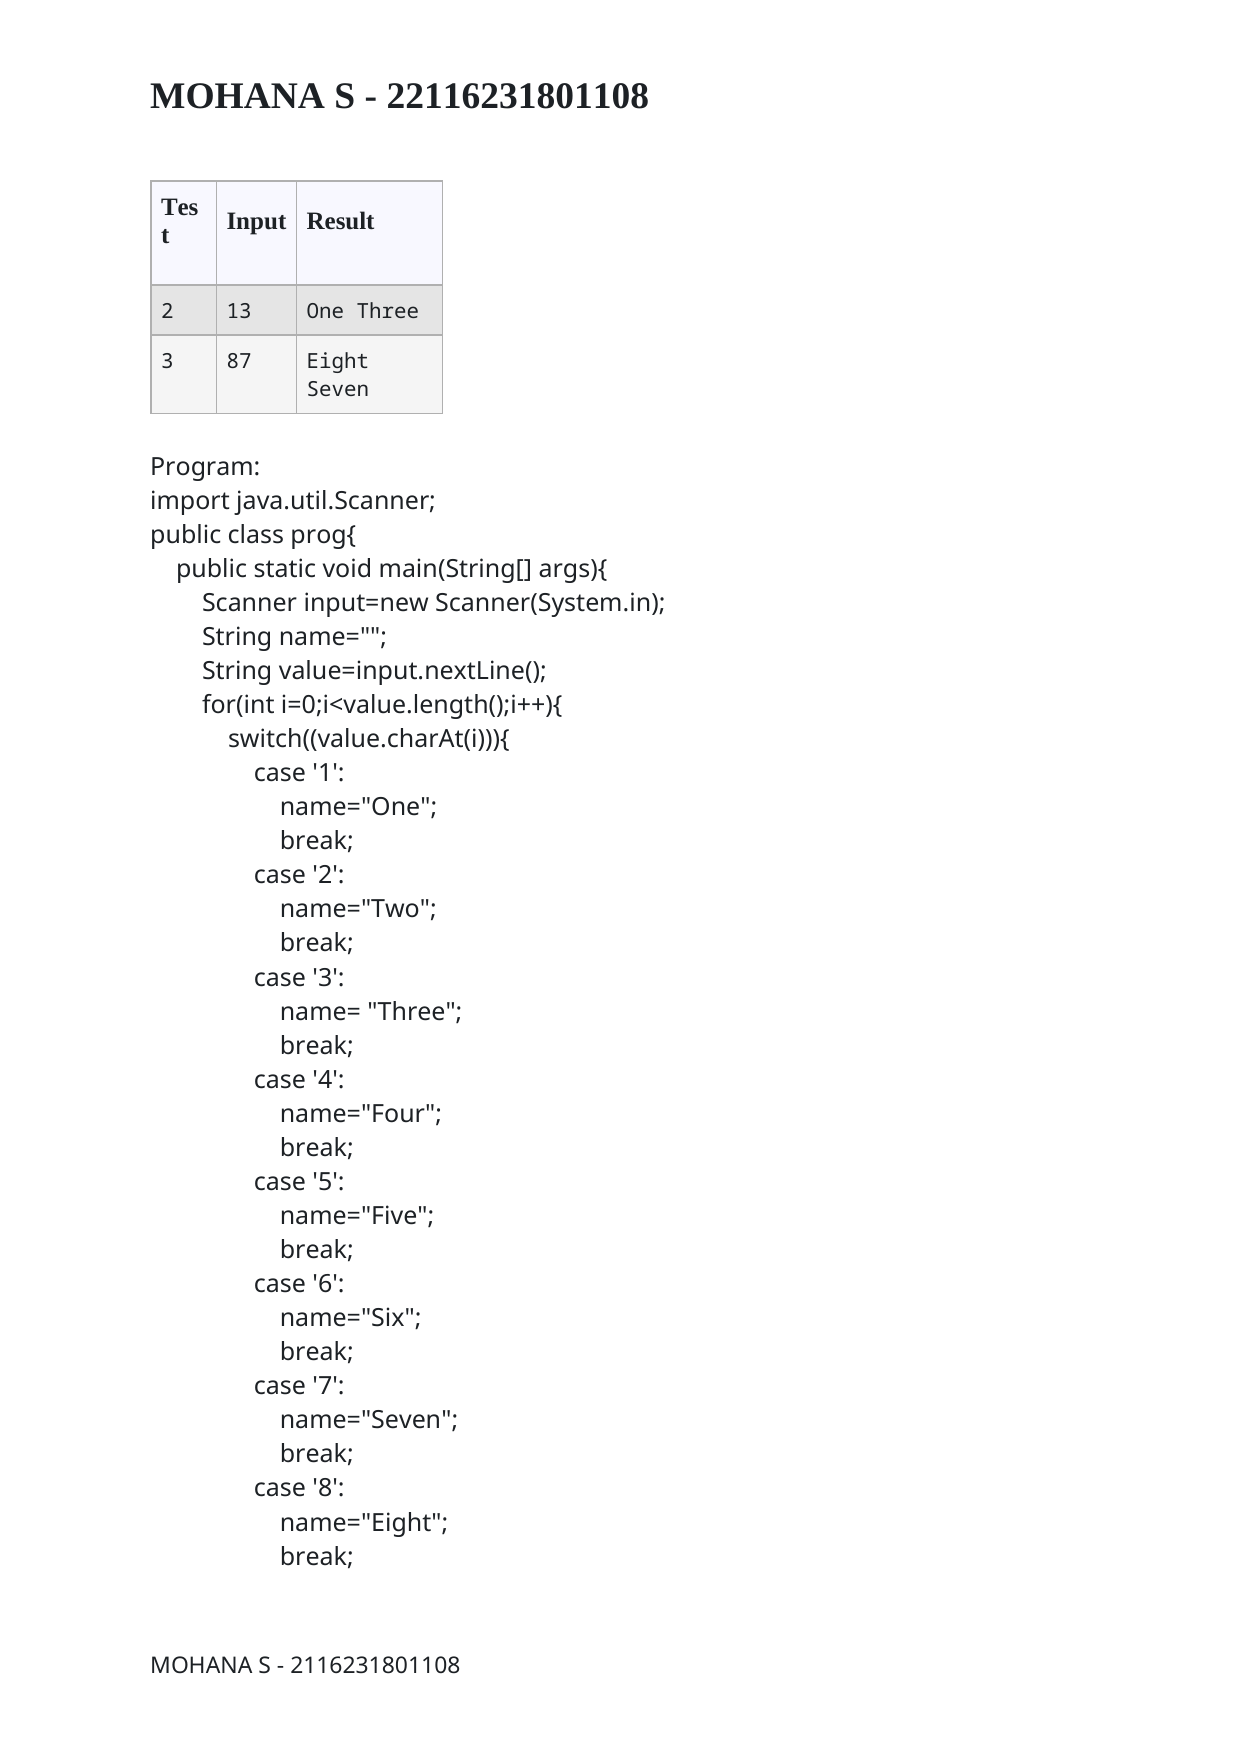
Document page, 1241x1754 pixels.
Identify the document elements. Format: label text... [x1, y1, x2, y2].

text break; [150, 1436, 1090, 1470]
table_cell 87 [217, 336, 296, 413]
text break; [150, 1027, 1090, 1061]
table_header Result [297, 182, 442, 284]
text name="Two"; [150, 891, 1090, 925]
table_header Input [217, 182, 296, 284]
text public class prog{ [150, 516, 1090, 550]
text break; [150, 1232, 1090, 1266]
text Scanner input=new Scanner(System.in); [150, 584, 1090, 618]
table_cell 3 [152, 336, 216, 413]
text case '7': [150, 1368, 1090, 1402]
text name= "Three"; [150, 993, 1090, 1027]
text case '5': [150, 1163, 1090, 1198]
text String name=""; [150, 618, 1090, 653]
text name="Four"; [150, 1095, 1090, 1129]
text case '4': [150, 1061, 1090, 1095]
text for(int i=0;i<value.length();i++){ [150, 687, 1090, 721]
table_cell 2 [152, 286, 216, 334]
text break; [150, 1538, 1090, 1572]
table_cell 13 [217, 286, 296, 334]
text Program: [150, 448, 1090, 482]
text name="One"; [150, 789, 1090, 823]
text case '1': [150, 755, 1090, 789]
text name="Five"; [150, 1198, 1090, 1232]
text case '6': [150, 1266, 1090, 1300]
text name="Eight"; [150, 1504, 1090, 1538]
table_cell Eight Seven [297, 336, 442, 413]
text break; [150, 925, 1090, 959]
text public static void main(String[] args){ [150, 550, 1090, 584]
table_header Test [152, 182, 216, 284]
text break; [150, 1129, 1090, 1163]
text import java.util.Scanner; [150, 482, 1090, 516]
text name="Seven"; [150, 1402, 1090, 1436]
text break; [150, 1334, 1090, 1368]
text case '8': [150, 1470, 1090, 1504]
text String value=input.nextLine(); [150, 653, 1090, 687]
text switch((value.charAt(i))){ [150, 721, 1090, 755]
text case '2': [150, 857, 1090, 891]
text case '3': [150, 959, 1090, 993]
table_cell One Three [297, 286, 442, 334]
text break; [150, 823, 1090, 857]
text name="Six"; [150, 1300, 1090, 1334]
